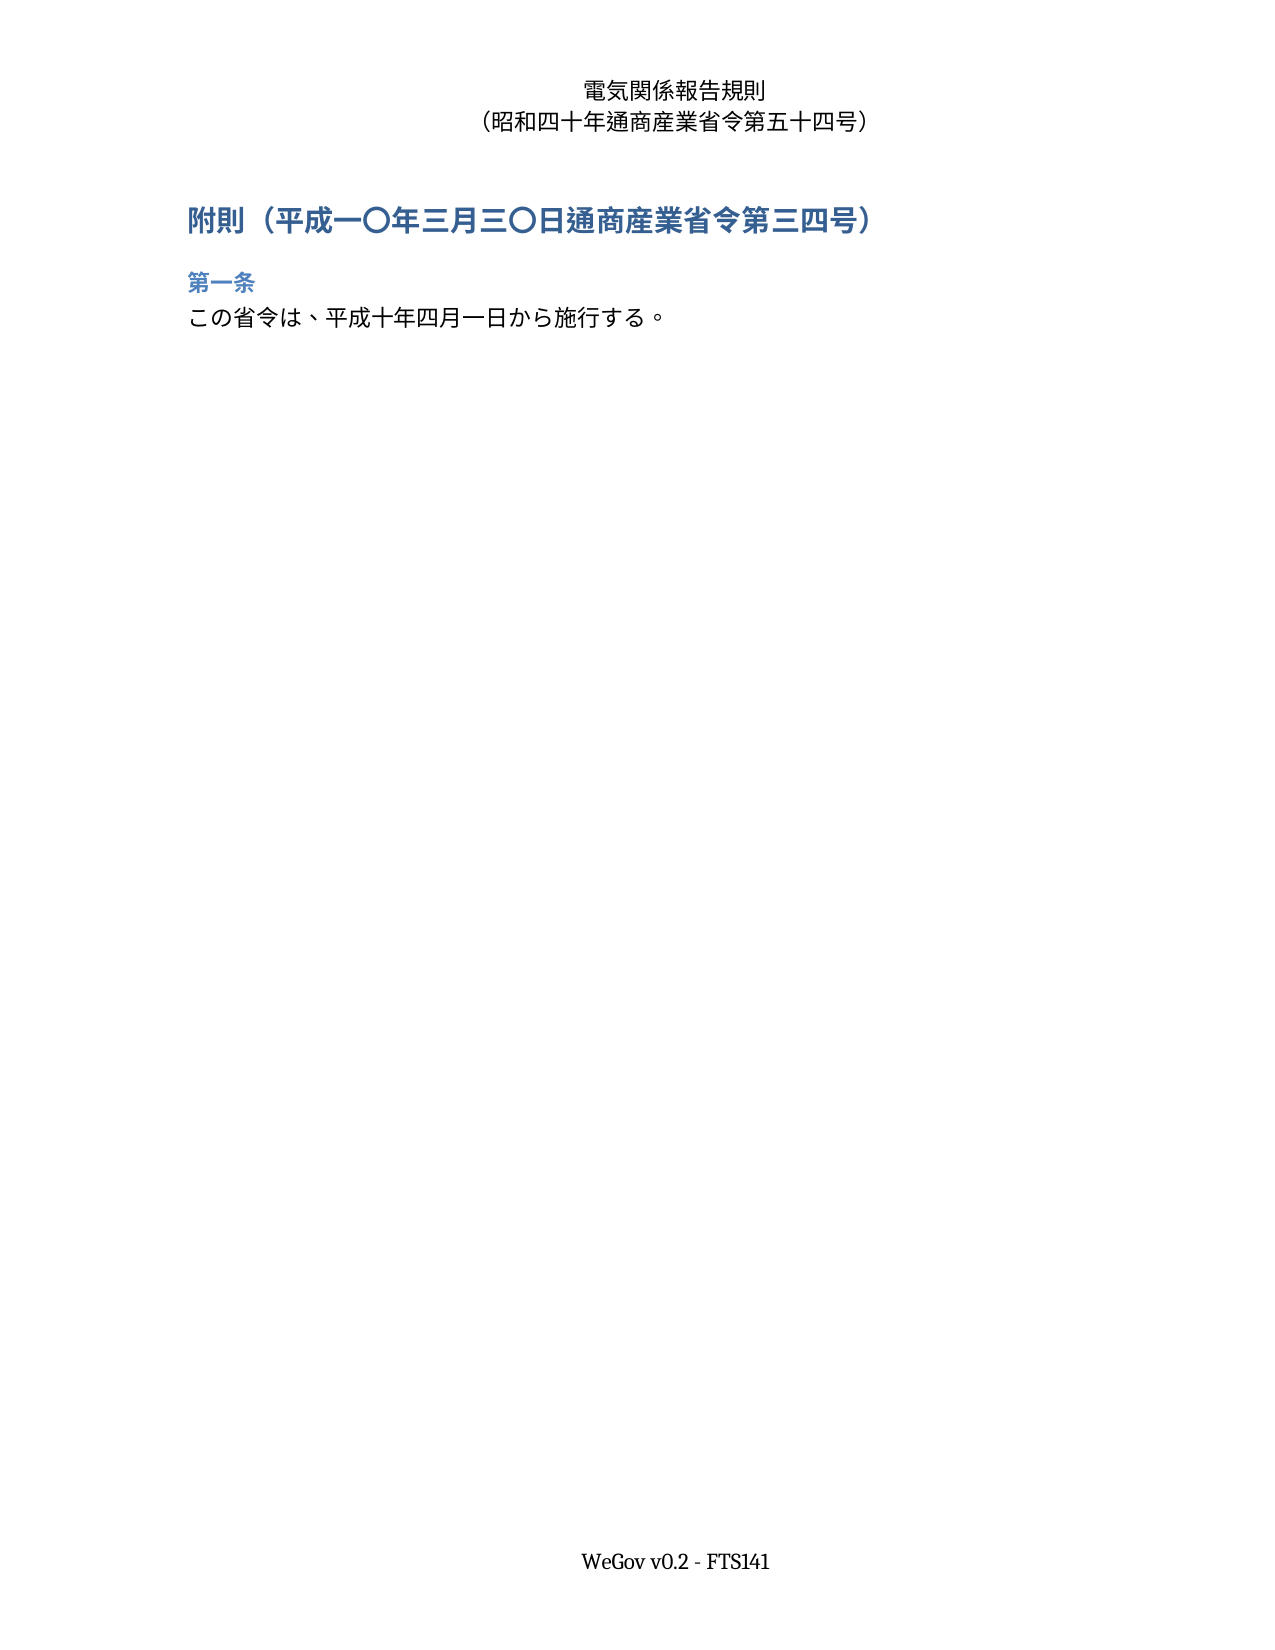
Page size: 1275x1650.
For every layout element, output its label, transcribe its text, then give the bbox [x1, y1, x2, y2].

text この省令は、平成十年四月一日から施行する。 [187, 302, 1087, 334]
subtitle 第一条 [187, 266, 1087, 298]
subtitle 附則（平成一〇年三月三〇日通商産業省令第三四号） [187, 200, 1087, 240]
